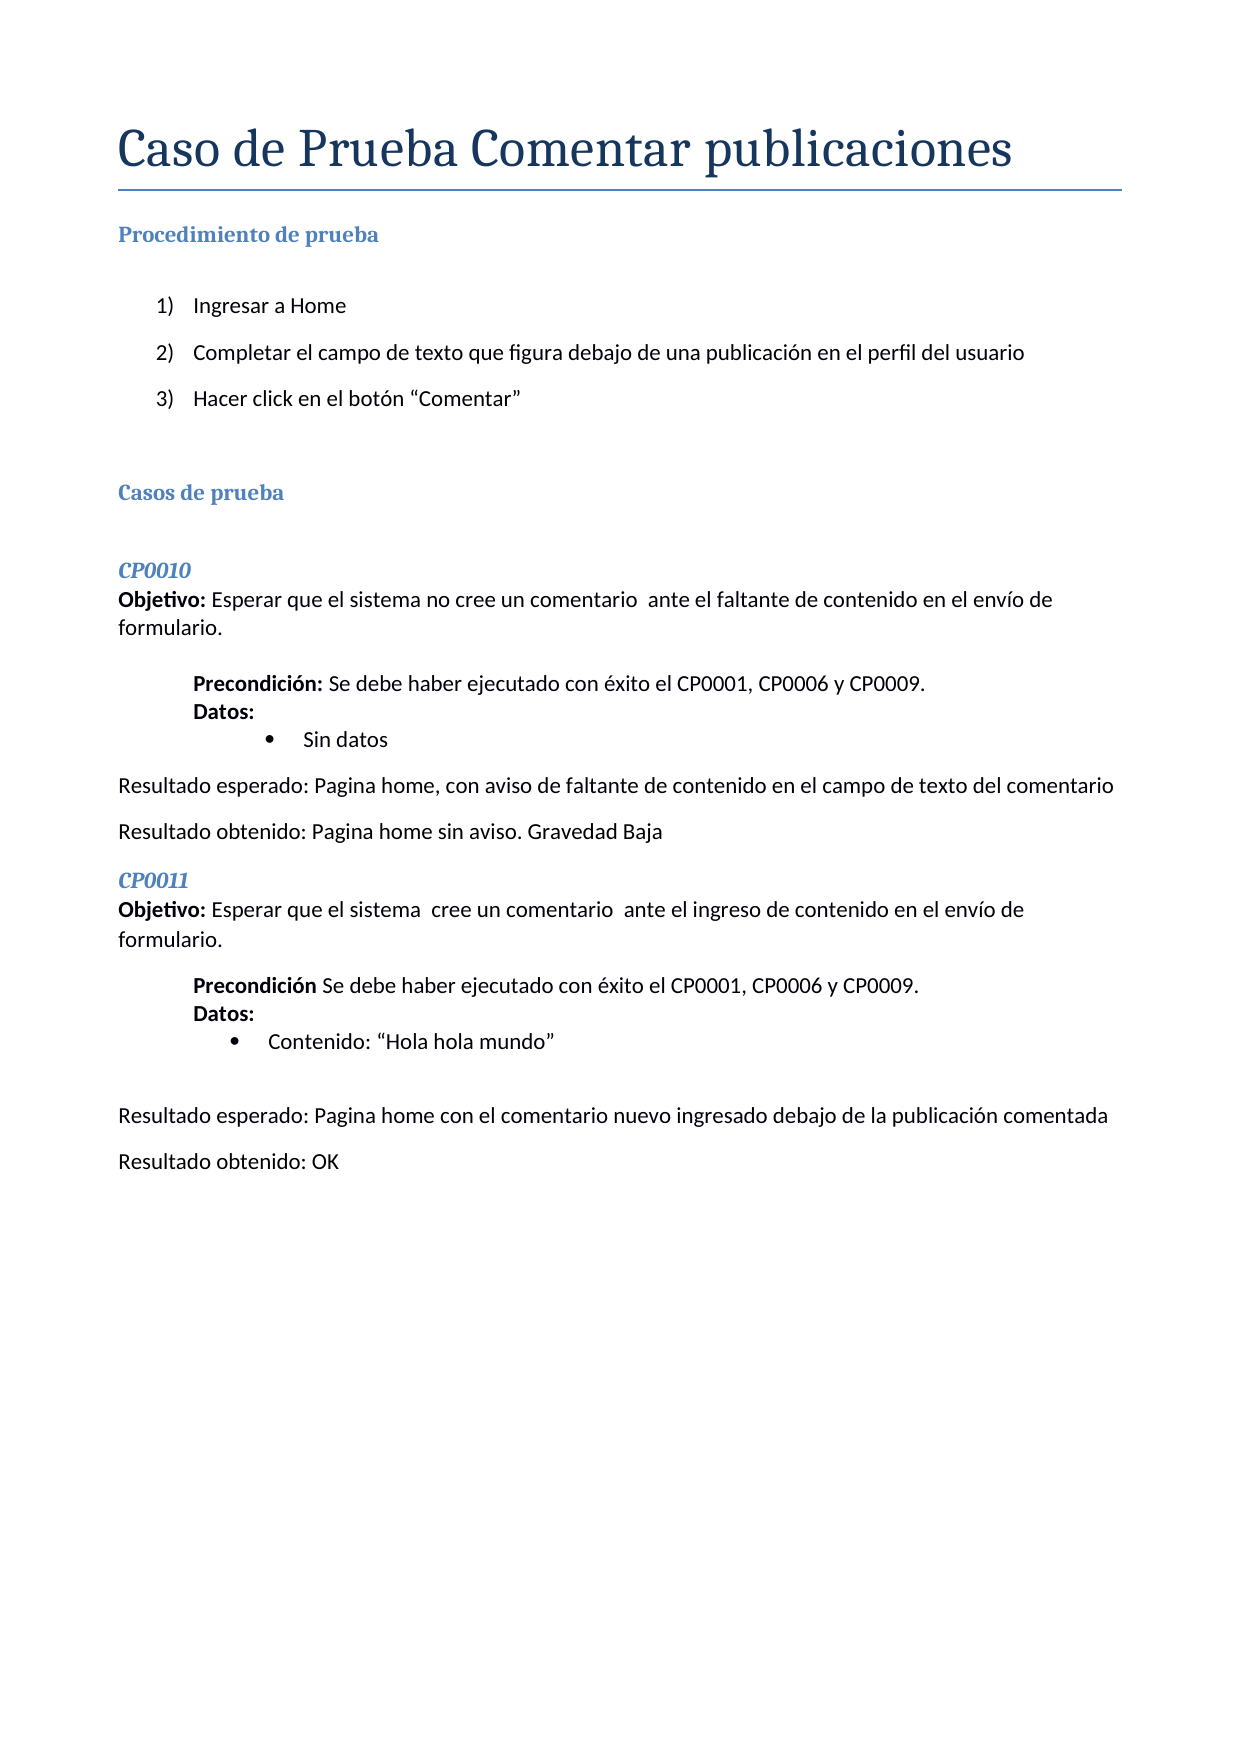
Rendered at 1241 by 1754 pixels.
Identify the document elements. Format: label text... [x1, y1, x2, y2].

subtitle Casos de prueba [118, 480, 1122, 506]
list Completar el campo de texto que figura debajo de una publicación en el perfil del usuario [156, 338, 1122, 366]
text Resultado obtenido: Pagina home sin aviso. Gravedad Baja [118, 817, 1122, 846]
list Contenido: “Hola hola mundo” [231, 1027, 1122, 1055]
text Precondición Se debe haber ejecutado con éxito el CP0001, CP0006 y CP0009. [118, 971, 1122, 999]
subtitle CP0011 [118, 868, 1122, 894]
text Datos: [118, 697, 1122, 725]
text Resultado esperado: Pagina home con el comentario nuevo ingresado debajo de la publicación comentada [118, 1101, 1122, 1129]
subtitle CP0010 [118, 558, 1122, 584]
text Objetivo: Esperar que el sistema cree un comentario ante el ingreso de contenido en el envío de formulario. [118, 895, 1122, 953]
text Resultado esperado: Pagina home, con aviso de faltante de contenido en el campo de texto del comentario [118, 771, 1122, 799]
title Caso de Prueba Comentar publicaciones [118, 118, 1122, 189]
subtitle Procedimiento de prueba [118, 222, 1122, 248]
list Sin datos [266, 725, 1122, 753]
list Ingresar a Home [156, 292, 1122, 319]
text Datos: [118, 999, 1122, 1027]
text Precondición: Se debe haber ejecutado con éxito el CP0001, CP0006 y CP0009. [118, 669, 1122, 697]
text Resultado obtenido: OK [118, 1147, 1122, 1175]
list Hacer click en el botón “Comentar” [156, 384, 1122, 412]
text Objetivo: Esperar que el sistema no cree un comentario ante el faltante de contenido en el envío de formulario. [118, 585, 1122, 641]
